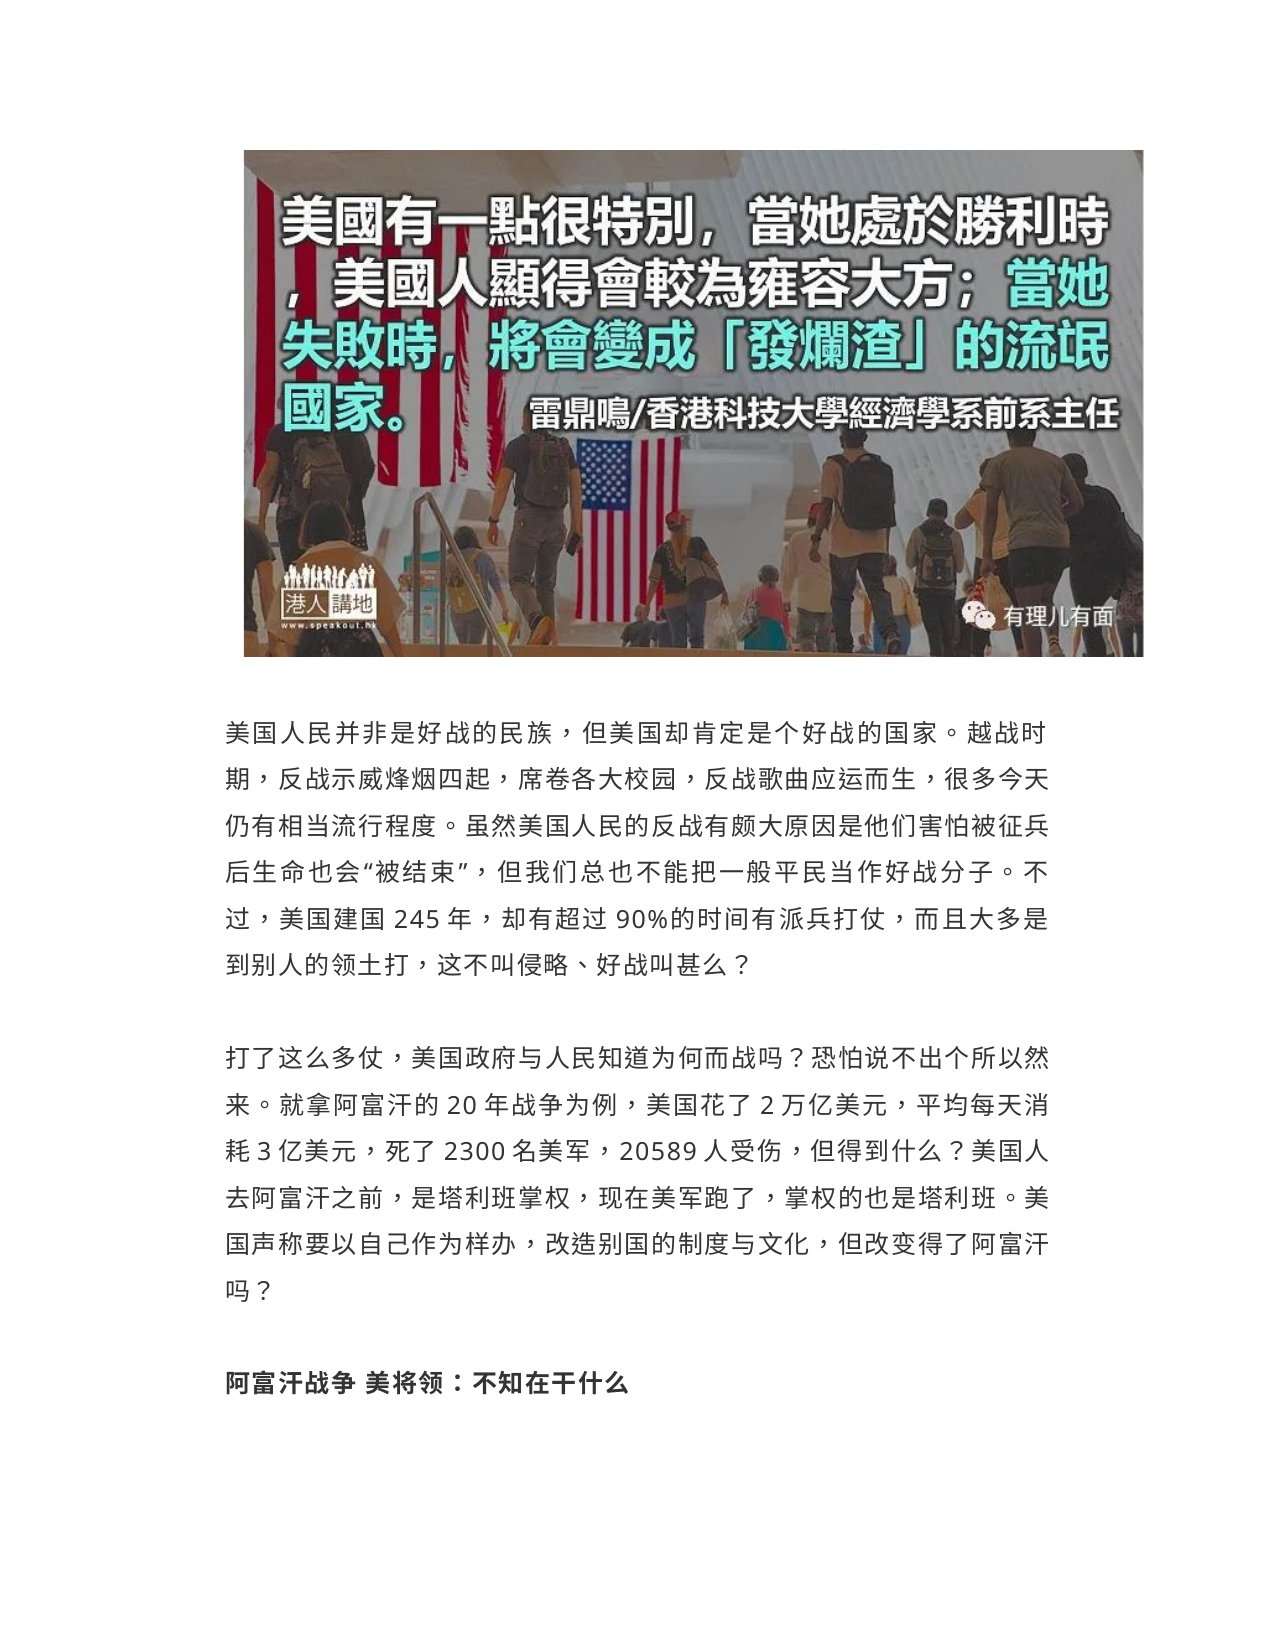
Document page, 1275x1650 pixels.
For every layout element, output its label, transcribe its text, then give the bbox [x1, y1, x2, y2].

text 美国人民并非是好战的民族，但美国却肯定是个好战的国家。越战时期，反战示威烽烟四起，席卷各大校园，反战歌曲应运而生，很多今天仍有相当流行程度。虽然美国人民的反战有颇大原因是他们害怕被征兵后生命也会“被结束”，但我们总也不能把一般平民当作好战分子。不过，美国建国245年，却有超过90%的时间有派兵打仗，而且大多是到别人的领土打，这不叫侵略、好战叫甚么？ [225, 703, 1050, 982]
picture [243, 150, 1144, 657]
text 打了这么多仗，美国政府与人民知道为何而战吗？恐怕说不出个所以然来。就拿阿富汗的20年战争为例，美国花了2万亿美元，平均每天消耗3亿美元，死了2300名美军，20589人受伤，但得到什么？美国人去阿富汗之前，是塔利班掌权，现在美军跑了，掌权的也是塔利班。美国声称要以自己作为样办，改造别国的制度与文化，但改变得了阿富汗吗？ [225, 1028, 1050, 1307]
text 阿富汗战争 美将领：不知在干什么 [225, 1354, 1050, 1400]
